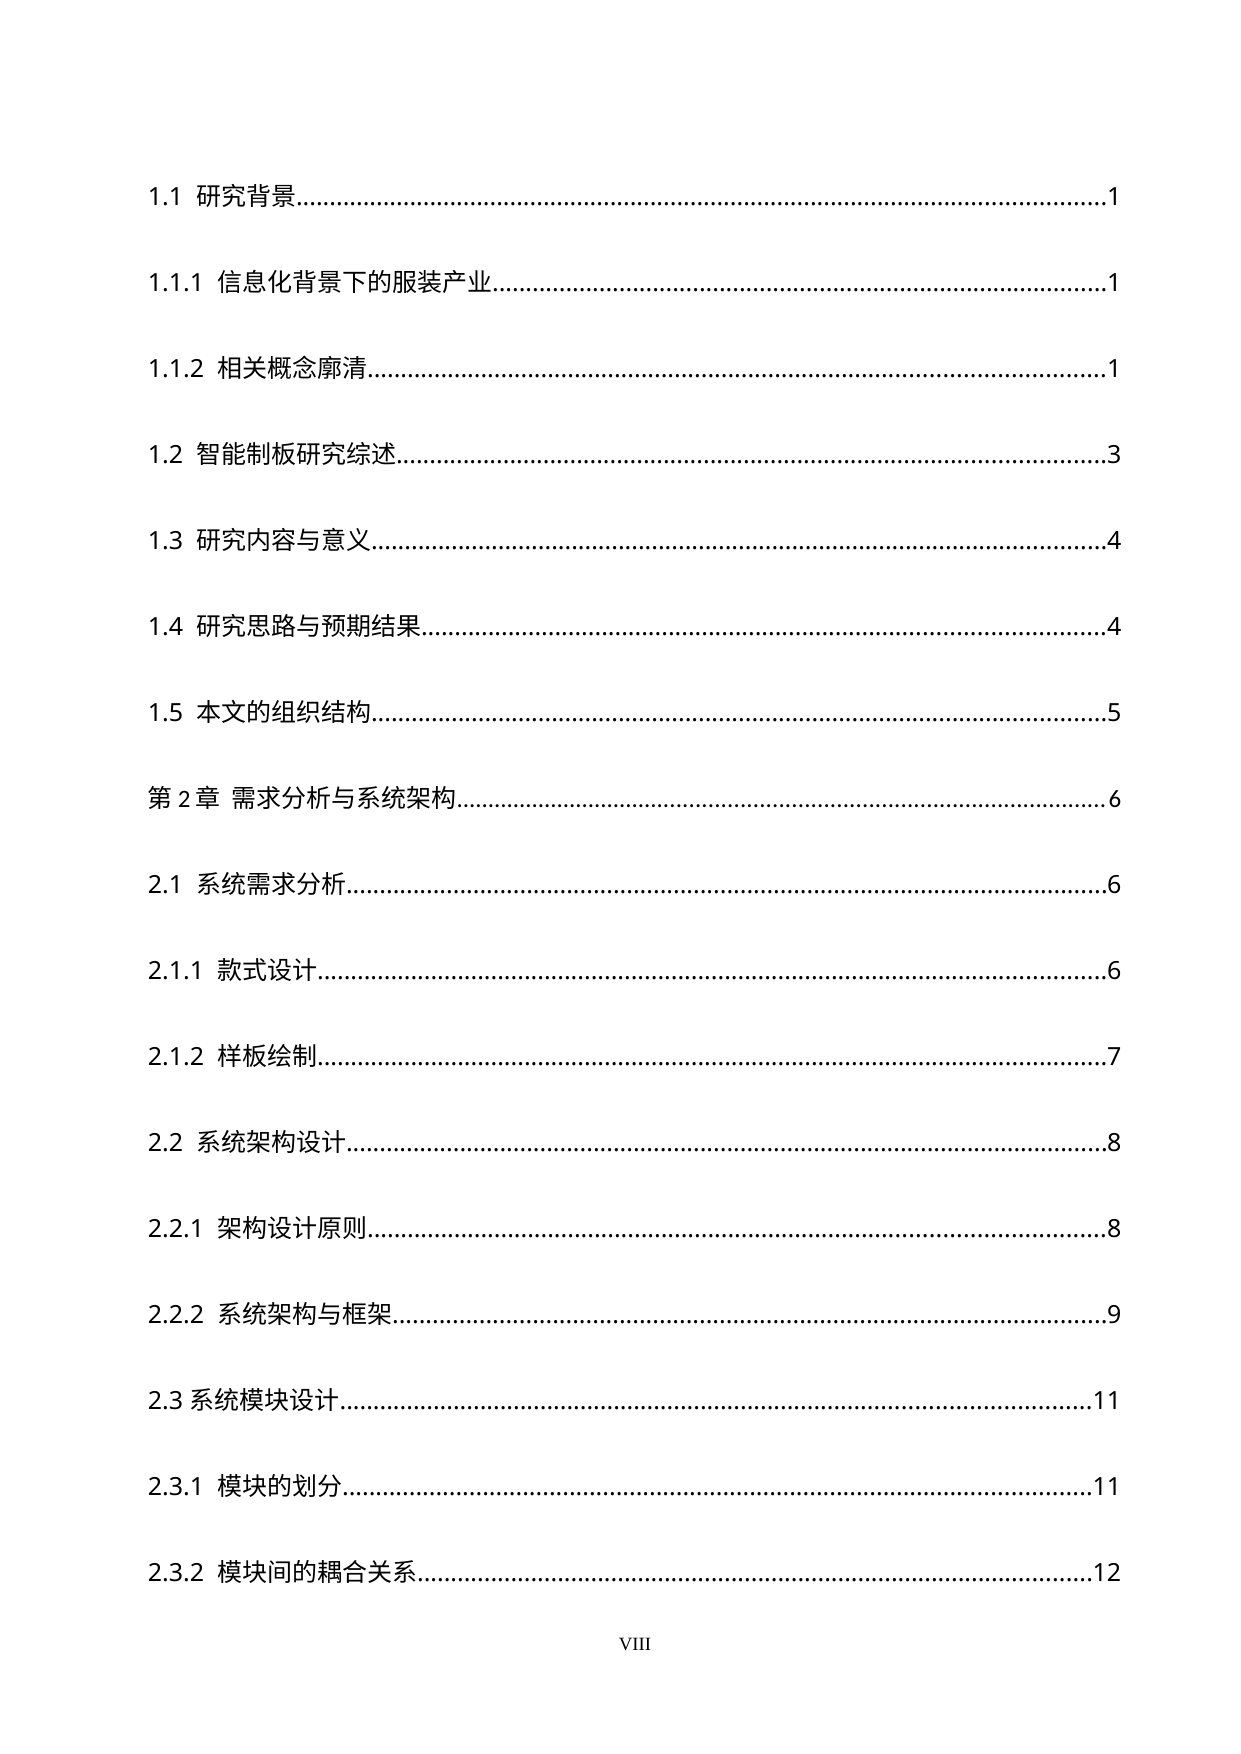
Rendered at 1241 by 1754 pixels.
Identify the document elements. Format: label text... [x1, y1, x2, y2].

text 1.2 智能制板研究综述 3 [148, 418, 1122, 486]
text 2.1.2 样板绘制 7 [148, 1021, 1122, 1088]
text 1.5 本文的组织结构 5 [148, 676, 1122, 744]
text 2.1.1 款式设计 6 [148, 934, 1122, 1002]
text 2.3 系统模块设计 11 [148, 1365, 1122, 1433]
text 1.1 研究背景 1 [148, 160, 1122, 228]
text 2.3.1 模块的划分 11 [148, 1451, 1122, 1519]
text 2.1 系统需求分析 6 [148, 848, 1122, 916]
text 1.3 研究内容与意义 4 [148, 504, 1122, 572]
text 2.3.2 模块间的耦合关系 12 [148, 1537, 1122, 1605]
text 第2章 需求分析与系统架构 6 [148, 762, 1123, 830]
text 1.4 研究思路与预期结果 4 [148, 590, 1122, 658]
text 2.2 系统架构设计 8 [148, 1107, 1122, 1174]
text 2.2.1 架构设计原则 8 [148, 1193, 1122, 1261]
text 1.1.2 相关概念廓清 1 [148, 332, 1122, 400]
text 1.1.1 信息化背景下的服装产业 1 [148, 246, 1122, 314]
text 2.2.2 系统架构与框架 9 [148, 1279, 1122, 1347]
